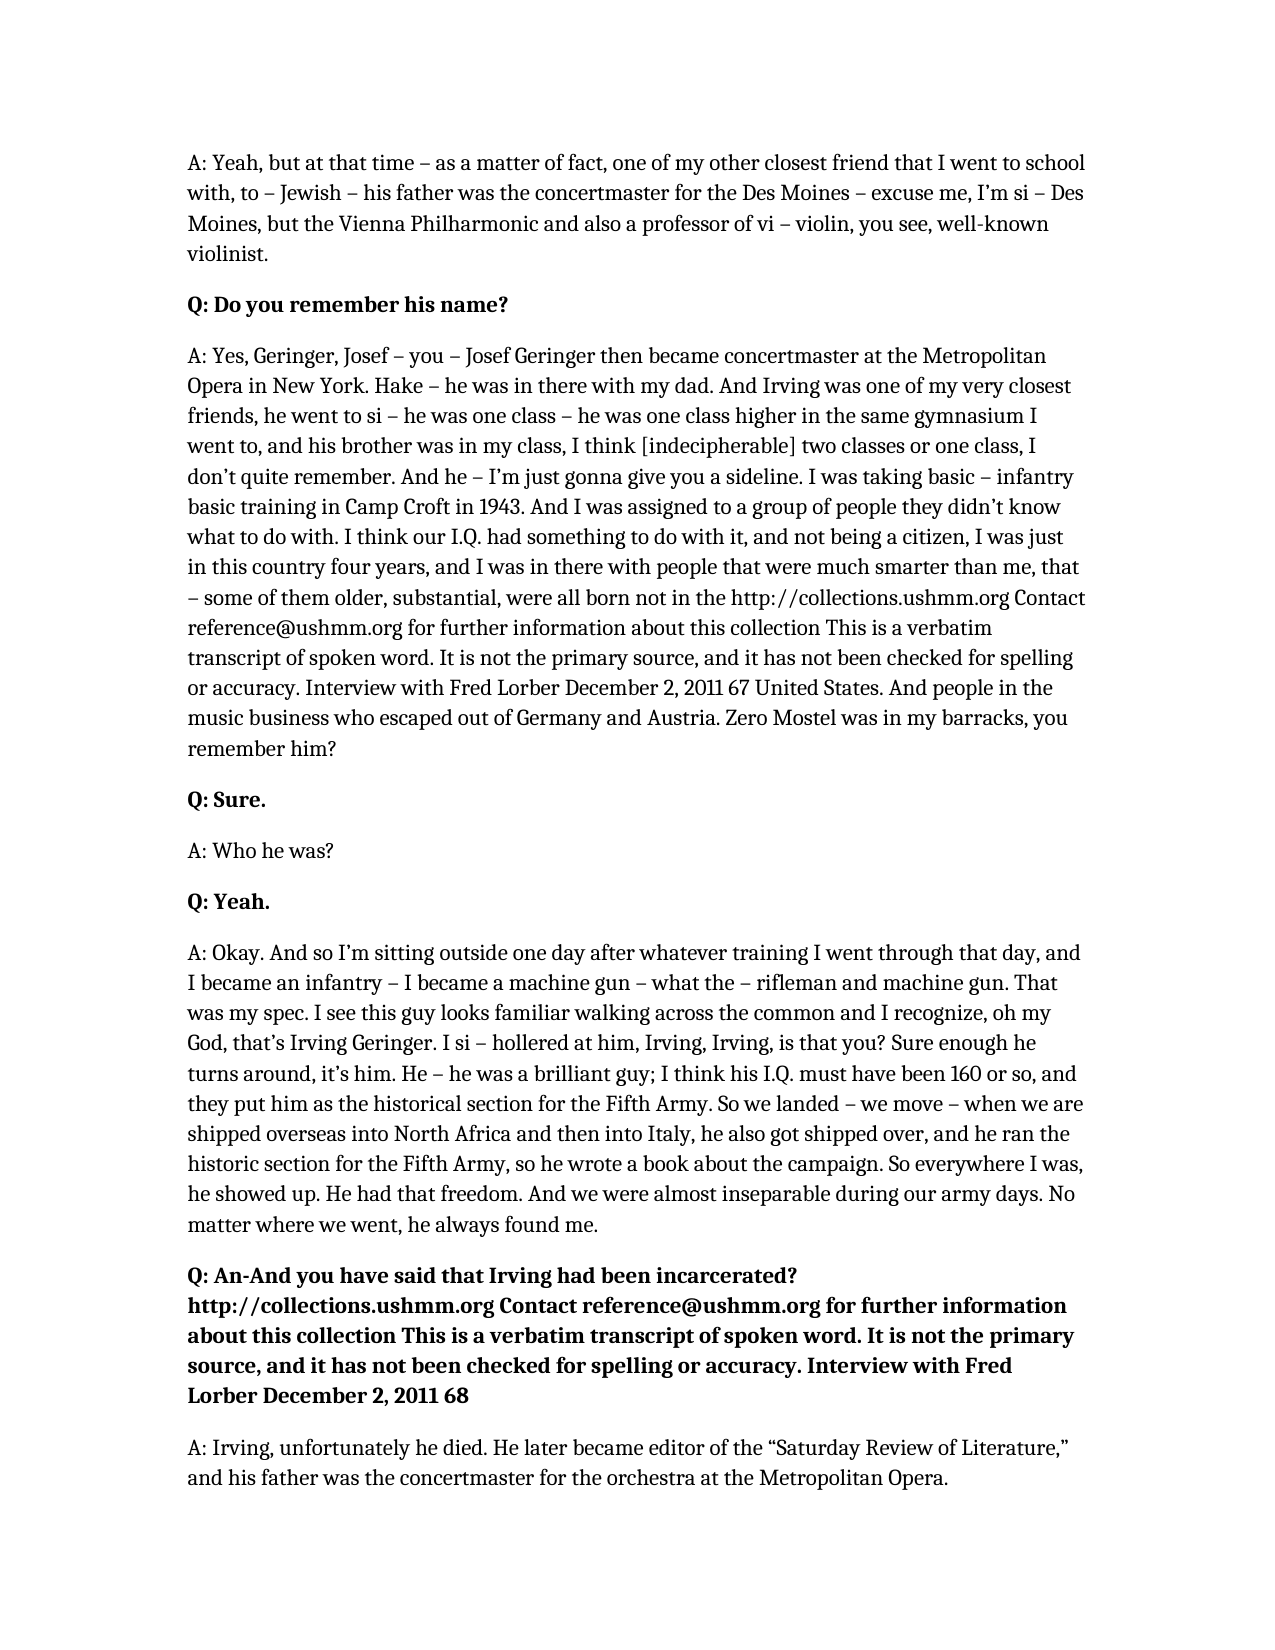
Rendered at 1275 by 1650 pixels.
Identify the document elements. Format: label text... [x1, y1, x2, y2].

text Q: An-And you have said that Irving had been incarcerated? http://collections.ushmm.org Contact reference@ushmm.org for further information about this collection This is a verbatim transcript of spoken word. It is not the primary source, and it has not been checked for spelling or accuracy. Interview with Fred Lorber December 2, 2011 68 [187, 1262, 1087, 1410]
text A: Okay. And so I’m sitting outside one day after whatever training I went through that day, and I became an infantry – I became a machine gun – what the – rifleman and machine gun. That was my spec. I see this guy looks familiar walking across the common and I recognize, oh my God, that’s Irving Geringer. I si – hollered at him, Irving, Irving, is that you? Sure enough he turns around, it’s him. He – he was a brilliant guy; I think his I.Q. must have been 160 or so, and they put him as the historical section for the Fifth Army. So we landed – we move – when we are shipped overseas into North Africa and then into Italy, he also got shipped over, and he ran the historic section for the Fifth Army, so he wrote a book about the campaign. So everywhere I was, he showed up. He had that freedom. And we were almost inseparable during our army days. No matter where we went, he always found me. [187, 939, 1087, 1238]
text Q: Yeah. [187, 888, 1087, 915]
text A: Who he was? [187, 837, 1087, 864]
text Q: Do you remember his name? [187, 292, 1087, 318]
text A: Irving, unfortunately he died. He later became editor of the “Saturday Review of Literature,” and his father was the concertmaster for the orchestra at the Metropolitan Opera. [187, 1434, 1087, 1491]
text Q: Sure. [187, 786, 1087, 813]
text A: Yes, Geringer, Josef – you – Josef Geringer then became concertmaster at the Metropolitan Opera in New York. Hake – he was in there with my dad. And Irving was one of my very closest friends, he went to si – he was one class – he was one class higher in the same gymnasium I went to, and his brother was in my class, I think [indecipherable] two classes or one class, I don’t quite remember. And he – I’m just gonna give you a sideline. I was taking basic – infantry basic training in Camp Croft in 1943. And I was assigned to a group of people they didn’t know what to do with. I think our I.Q. had something to do with it, and not being a citizen, I was just in this country four years, and I was in there with people that were much smarter than me, that – some of them older, substantial, were all born not in the http://collections.ushmm.org Contact reference@ushmm.org for further information about this collection This is a verbatim transcript of spoken word. It is not the primary source, and it has not been checked for spelling or accuracy. Interview with Fred Lorber December 2, 2011 67 United States. And people in the music business who escaped out of Germany and Austria. Zero Mostel was in my barracks, you remember him? [187, 343, 1087, 762]
text A: Yeah, but at that time – as a matter of fact, one of my other closest friend that I went to school with, to – Jewish – his father was the concertmaster for the Des Moines – excuse me, I’m si – Des Moines, but the Vienna Philharmonic and also a professor of vi – violin, you see, well-known violinist. [187, 150, 1087, 267]
